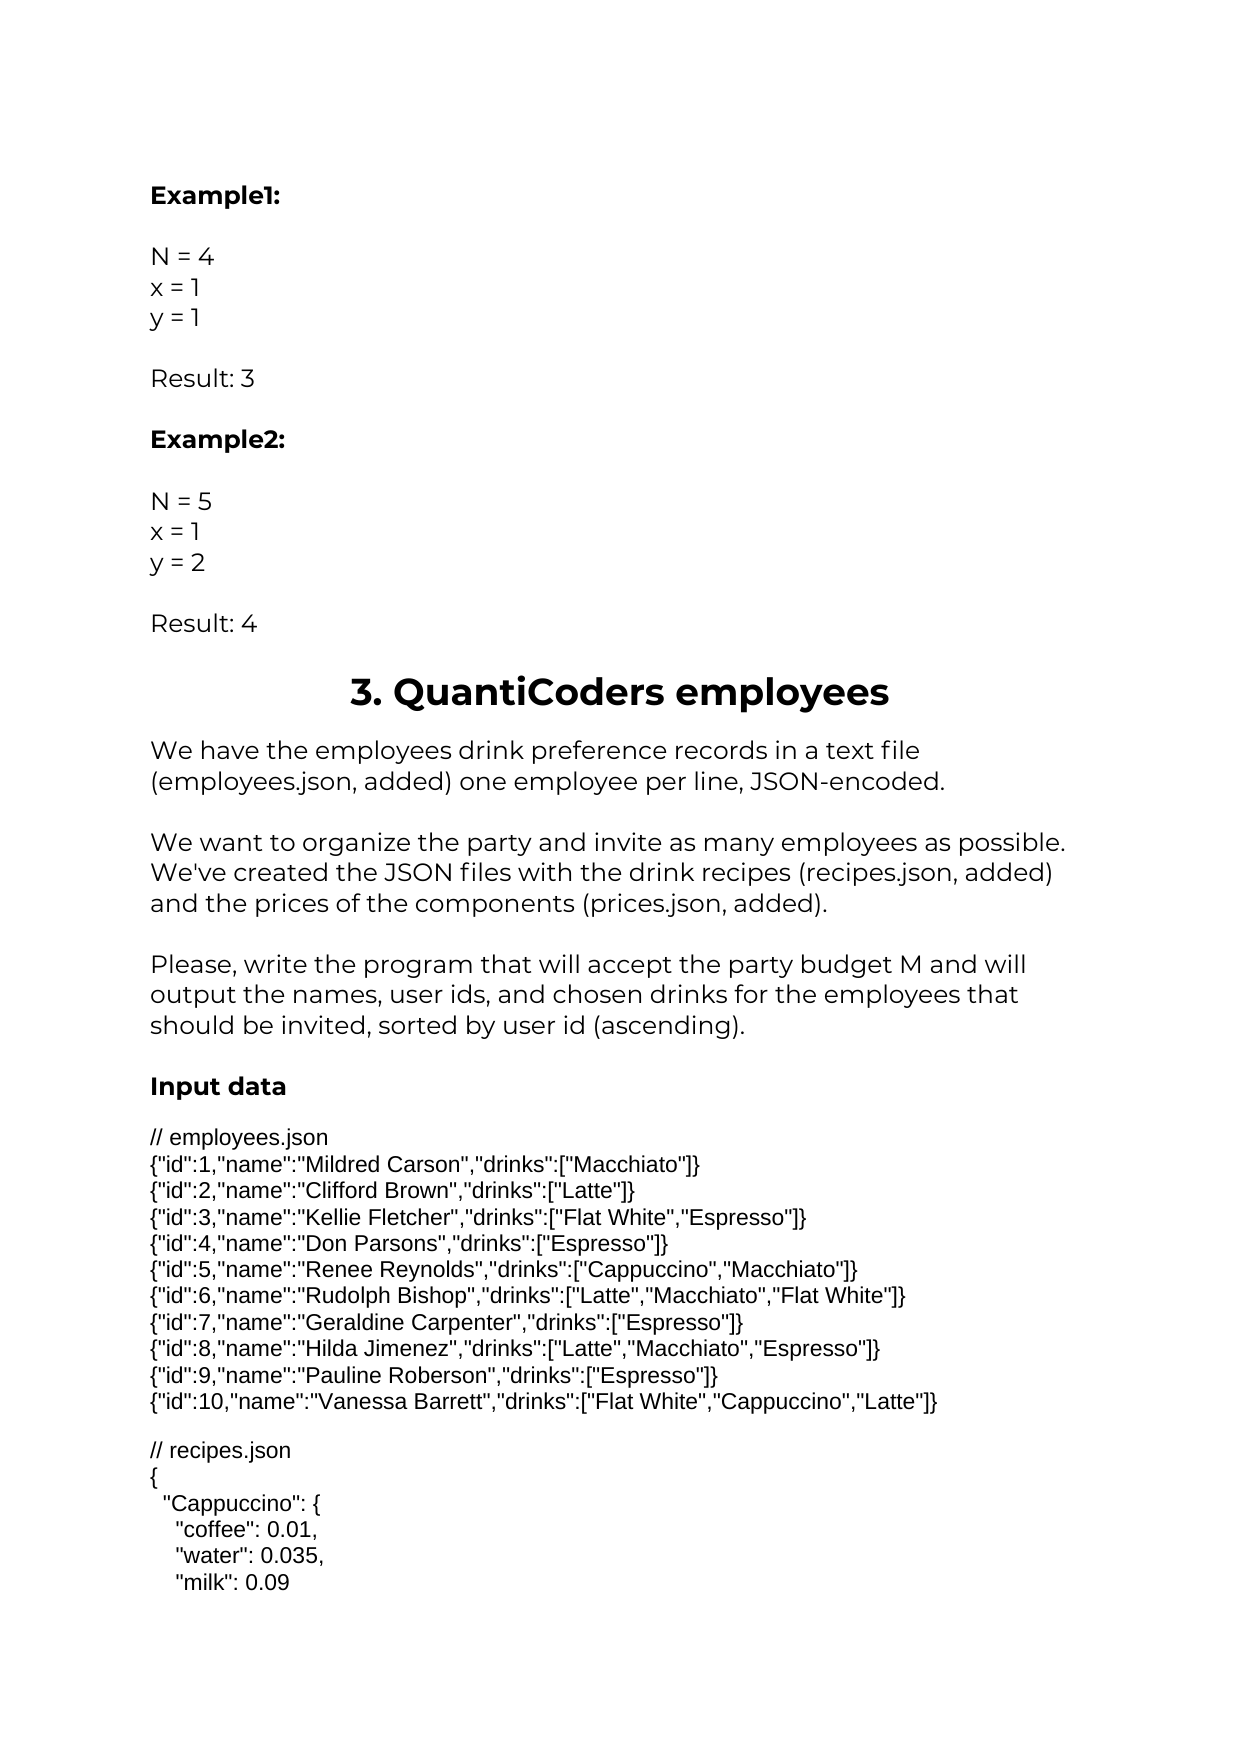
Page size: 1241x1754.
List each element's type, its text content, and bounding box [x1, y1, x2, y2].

text "coffee": 0.01, [150, 1516, 1090, 1542]
text {"id":6,"name":"Rudolph Bishop","drinks":["Latte","Macchiato","Flat White"]} [150, 1282, 1090, 1309]
text x = 1 [150, 516, 1090, 547]
text We have the employees drink preference records in a text file (employees.json, added) one employee per line, JSON-encoded. [150, 735, 1090, 796]
text {"id":9,"name":"Pauline Roberson","drinks":["Espresso"]} [150, 1362, 1090, 1388]
text {"id":4,"name":"Don Parsons","drinks":["Espresso"]} [150, 1230, 1090, 1256]
text {"id":10,"name":"Vanessa Barrett","drinks":["Flat White","Cappuccino","Latte"]} [150, 1388, 1090, 1414]
text "milk": 0.09 [150, 1569, 1090, 1595]
text {"id":3,"name":"Kellie Fletcher","drinks":["Flat White","Espresso"]} [150, 1203, 1090, 1230]
text N = 4 [150, 242, 1090, 272]
text Example2: [150, 425, 1090, 455]
text Result: 3 [150, 364, 1090, 394]
text {"id":2,"name":"Clifford Brown","drinks":["Latte"]} [150, 1177, 1090, 1203]
text {"id":1,"name":"Mildred Carson","drinks":["Macchiato"]} [150, 1151, 1090, 1177]
text "water": 0.035, [150, 1542, 1090, 1569]
text {"id":8,"name":"Hilda Jimenez","drinks":["Latte","Macchiato","Espresso"]} [150, 1335, 1090, 1362]
text // recipes.json [150, 1437, 1090, 1463]
text y = 1 [150, 303, 1090, 333]
text Please, write the program that will accept the party budget M and will output the names, user ids, and chosen drinks for the employees that should be invited, sorted by user id (ascending). [150, 949, 1090, 1041]
text {"id":5,"name":"Renee Reynolds","drinks":["Cappuccino","Macchiato"]} [150, 1256, 1090, 1282]
text { [150, 1463, 1090, 1490]
text N = 5 [150, 486, 1090, 516]
text Example1: [150, 181, 1090, 211]
text 3. QuantiCoders employees [150, 669, 1090, 714]
text x = 1 [150, 272, 1090, 303]
text Input data [150, 1071, 1090, 1102]
text Result: 4 [150, 608, 1090, 638]
text y = 2 [150, 547, 1090, 577]
text // employees.json [150, 1124, 1090, 1151]
text "Cappuccino": { [150, 1490, 1090, 1516]
text We want to organize the party and invite as many employees as possible. We've created the JSON files with the drink recipes (recipes.json, added) and the prices of the components (prices.json, added). [150, 827, 1090, 918]
text {"id":7,"name":"Geraldine Carpenter","drinks":["Espresso"]} [150, 1309, 1090, 1335]
